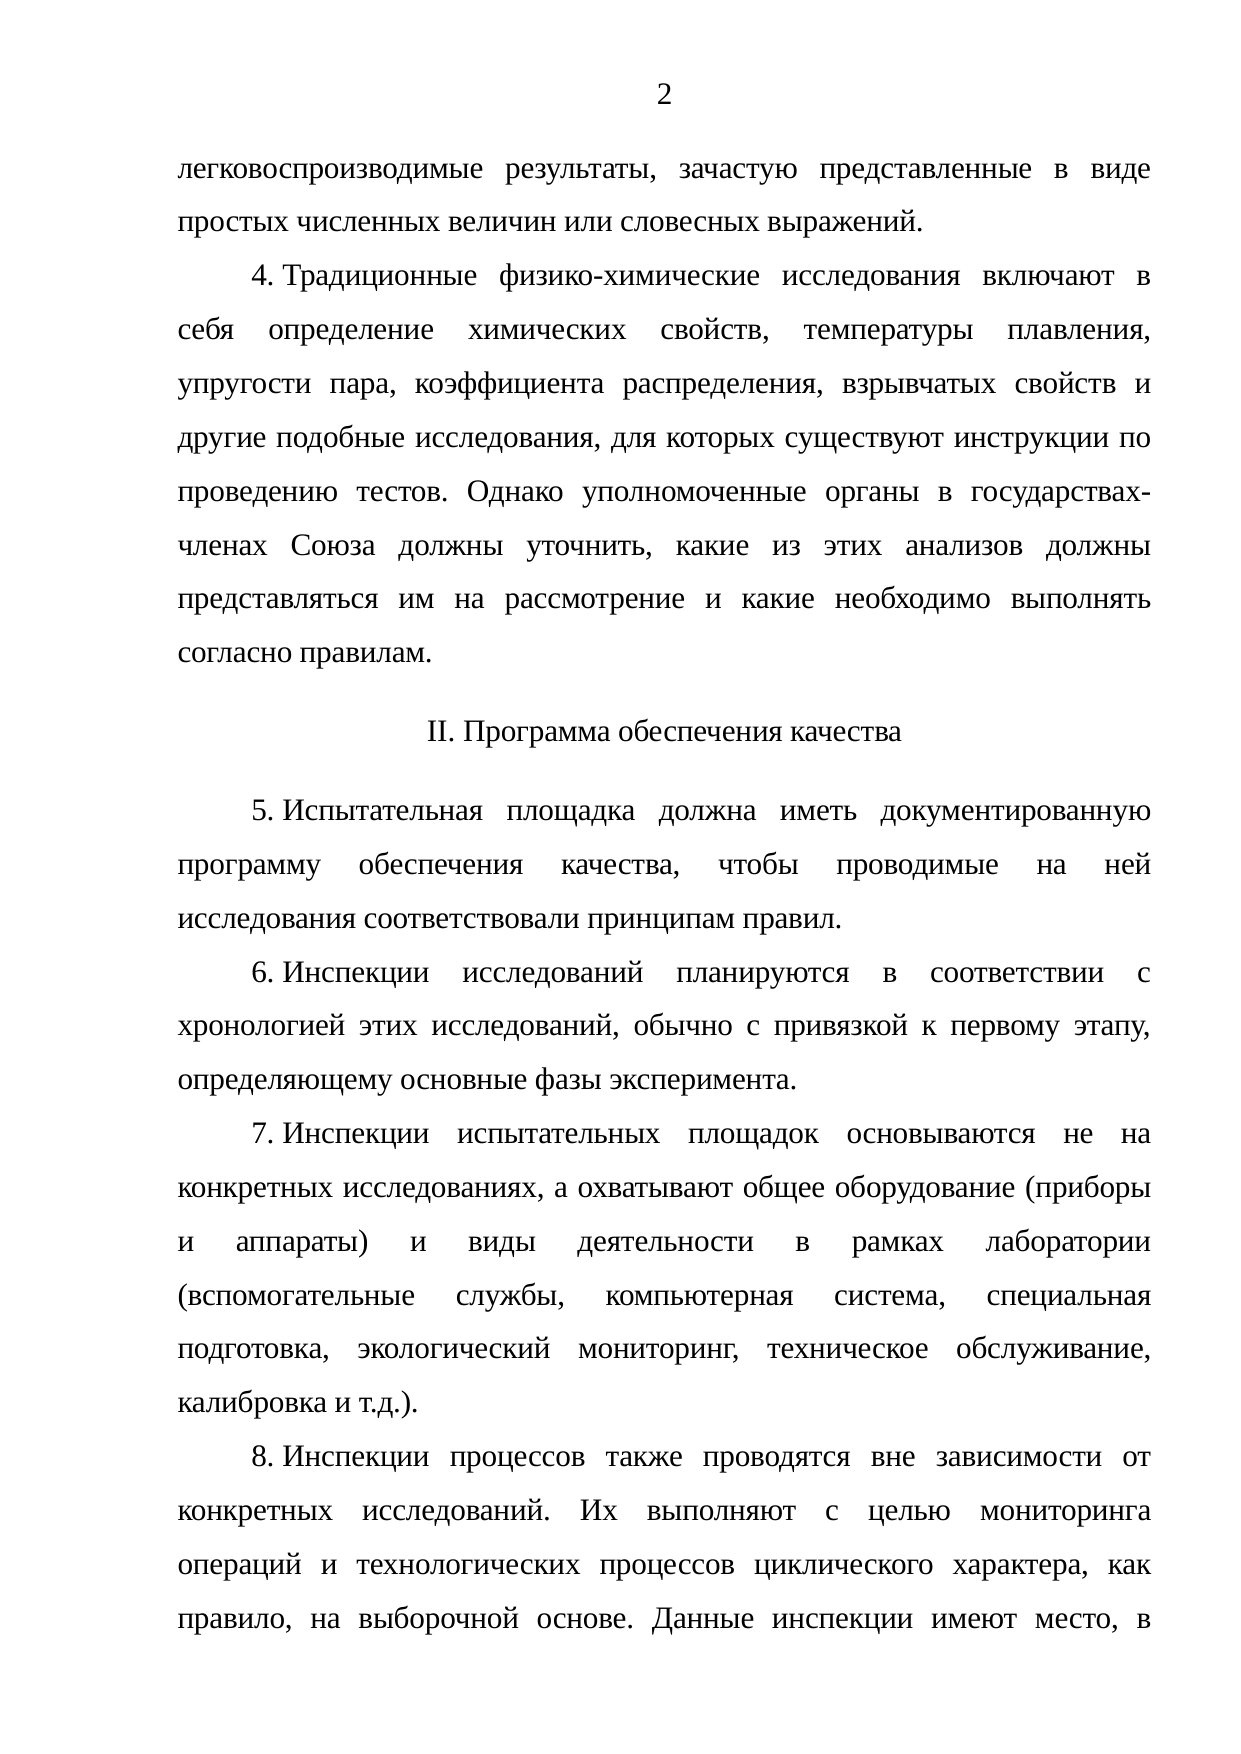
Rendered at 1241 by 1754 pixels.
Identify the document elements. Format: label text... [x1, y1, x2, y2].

text 4. Традиционные физико-химические исследования включают в себя определение химических свойств, температуры плавления, упругости пара, коэффициента распределения, взрывчатых свойств и другие подобные исследования, для которых существуют инструкции по проведению тестов. Однако уполномоченные органы в государствах-членах Союза должны уточнить, какие из этих анализов должны представляться им на рассмотрение и какие необходимо выполнять согласно правилам. [177, 257, 1152, 669]
text II. Программа обеспечения качества [177, 712, 1152, 748]
text 5. Испытательная площадка должна иметь документированную программу обеспечения качества, чтобы проводимые на ней исследования соответствовали принципам правил. [177, 791, 1152, 935]
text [177, 149, 1152, 239]
text 6. Инспекции исследований планируются в соответствии с хронологией этих исследований, обычно с привязкой к первому этапу, определяющему основные фазы эксперимента. [177, 953, 1152, 1096]
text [177, 1437, 1152, 1635]
text 7. Инспекции испытательных площадок основываются не на конкретных исследованиях, а охватывают общее оборудование (приборы и аппараты) и виды деятельности в рамках лаборатории (вспомогательные службы, компьютерная система, специальная подготовка, экологический мониторинг, техническое обслуживание, калибровка и т.д.). [177, 1114, 1152, 1419]
